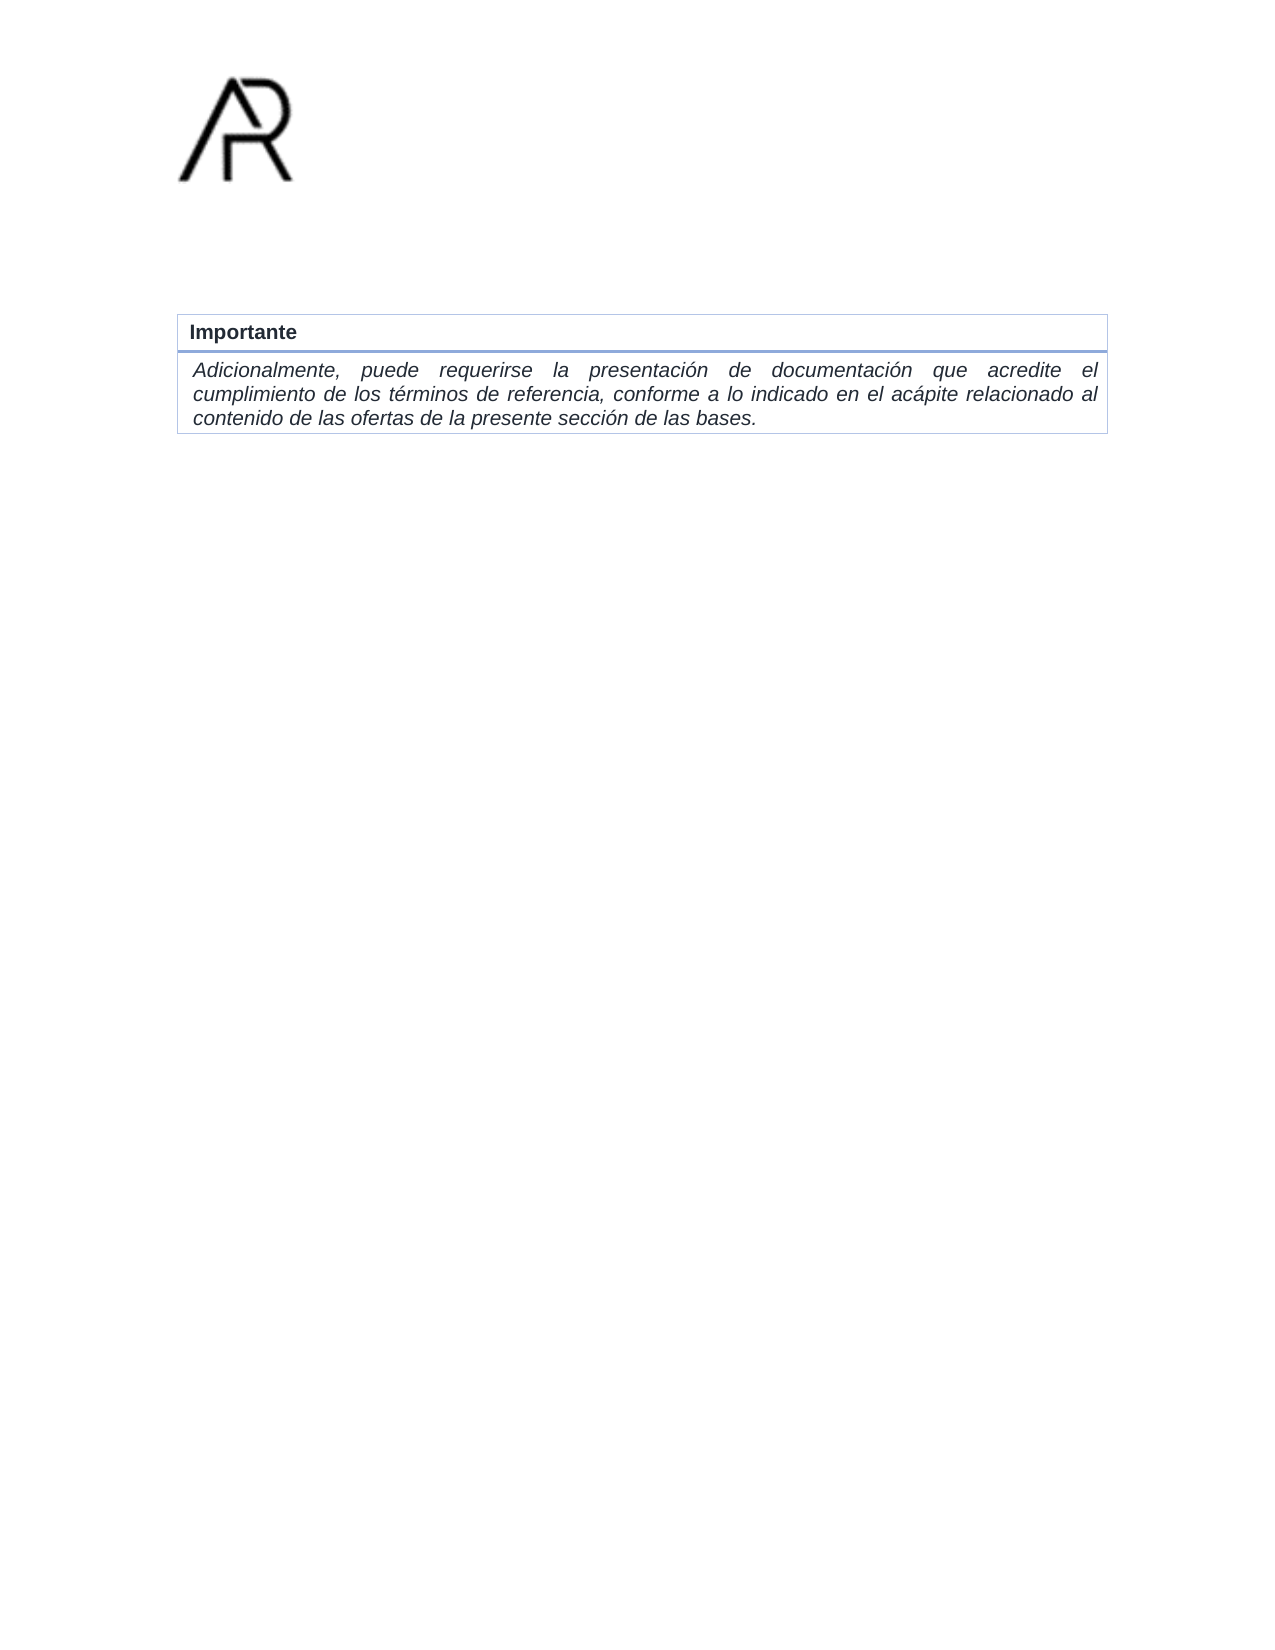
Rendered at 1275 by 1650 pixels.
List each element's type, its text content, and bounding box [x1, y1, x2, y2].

table_cell Adicionalmente, puede requerirse la presentación de documentación que acredite el cumplimiento de los términos de referencia, conforme a lo indicado en el acápite relacionado al contenido de las ofertas de la presente sección de las bases. [178, 353, 1107, 433]
table_header Importante [178, 315, 1107, 350]
picture [177, 73, 297, 184]
